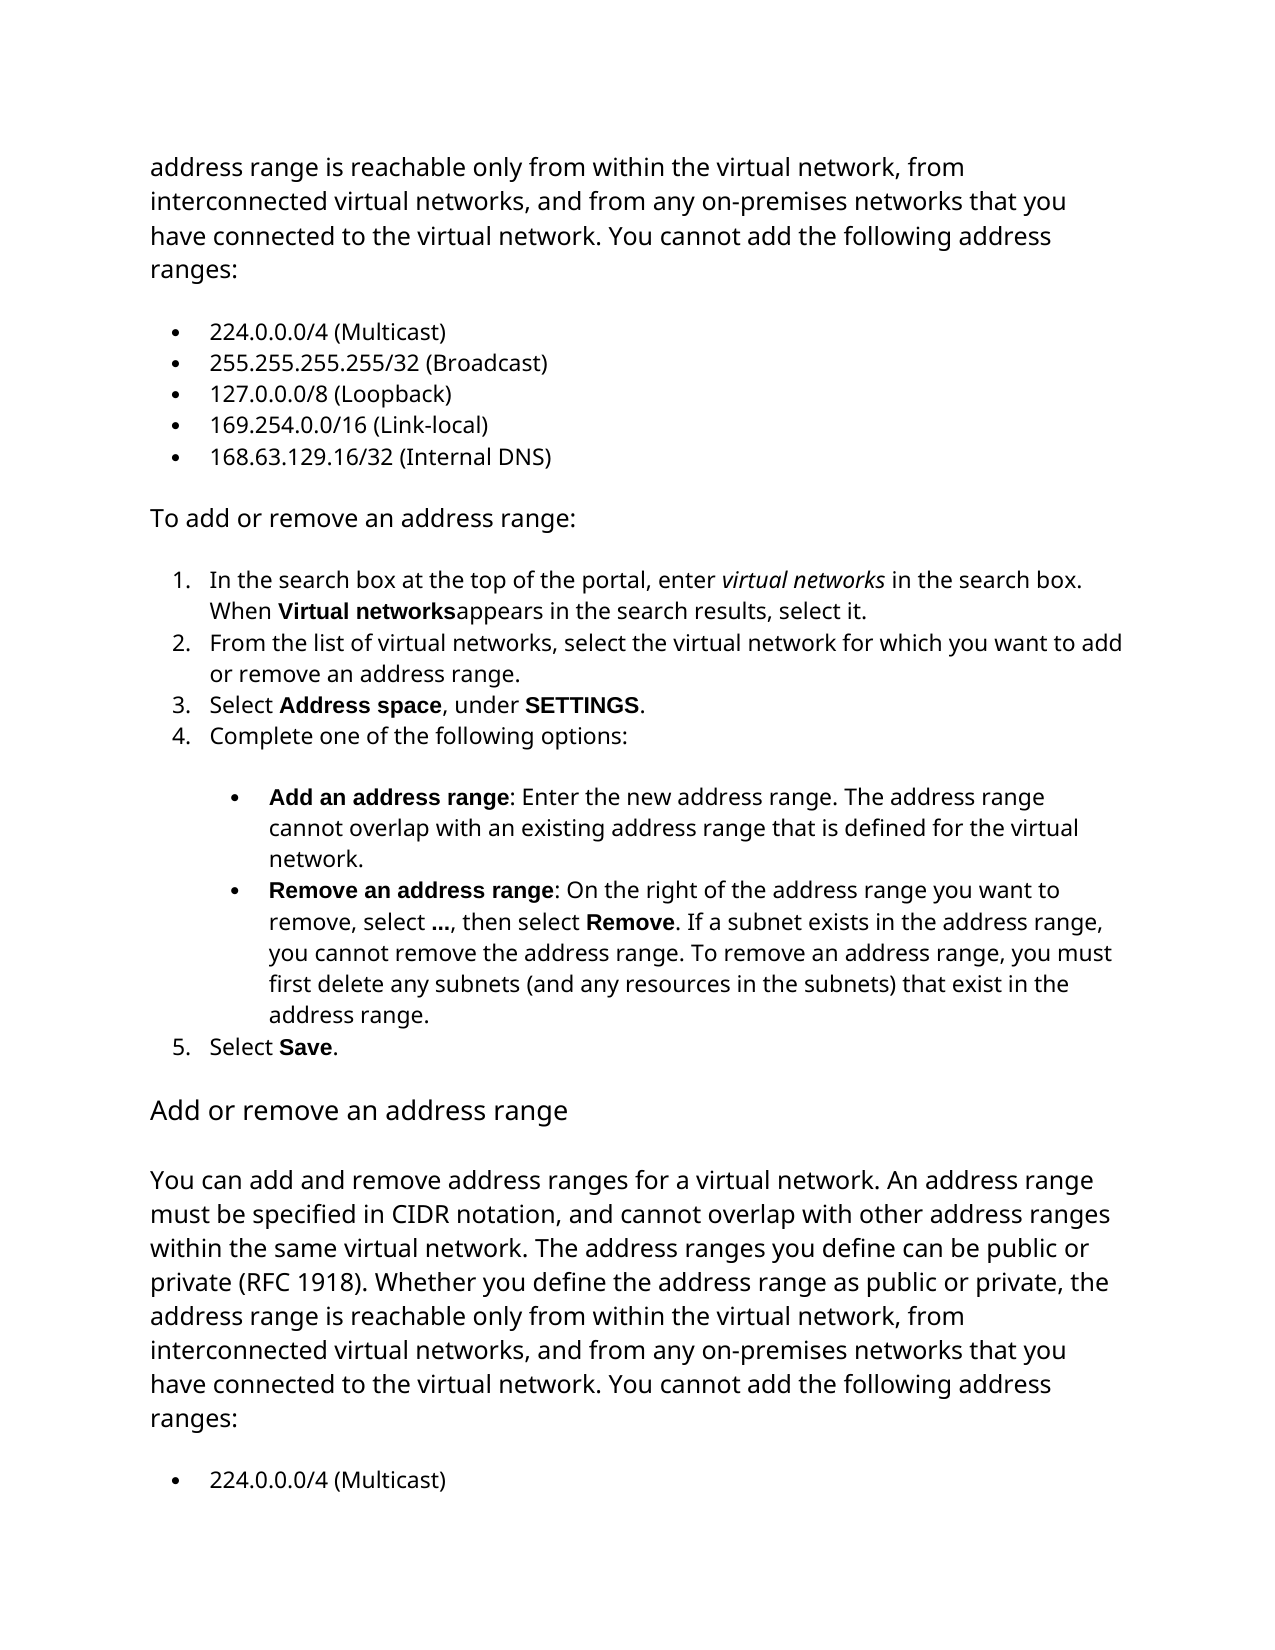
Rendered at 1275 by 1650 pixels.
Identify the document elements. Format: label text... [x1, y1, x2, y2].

list 169.254.0.0/16 (Link-local) [172, 409, 1125, 440]
list From the list of virtual networks, select the virtual network for which you want to add or remove an address range. [172, 627, 1125, 689]
list 127.0.0.0/8 (Loopback) [172, 378, 1125, 409]
list 168.63.129.16/32 (Internal DNS) [172, 440, 1125, 472]
list 224.0.0.0/4 (Multicast) [172, 1464, 1125, 1496]
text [150, 150, 1125, 286]
list Select Save. [172, 1031, 1125, 1062]
list Add an address range: Enter the new address range. The address range cannot overlap with an existing address range that is defined for the virtual network. [231, 781, 1125, 874]
text To add or remove an address range: [150, 501, 1125, 535]
list Select Address space, under SETTINGS. [172, 689, 1125, 720]
list In the search box at the top of the portal, enter virtual networks in the search box. When Virtual networksappears in the search results, select it. [172, 564, 1125, 627]
list 255.255.255.255/32 (Broadcast) [172, 347, 1125, 378]
list Remove an address range: On the right of the address range you want to remove, select ..., then select Remove. If a subnet exists in the address range, you cannot remove the address range. To remove an address range, you must first delete any subnets (and any resources in the subnets) that exist in the address range. [231, 874, 1125, 1031]
subtitle Add or remove an address range [150, 1091, 1125, 1128]
list 224.0.0.0/4 (Multicast) [172, 315, 1125, 347]
list Complete one of the following options: [172, 720, 1125, 752]
